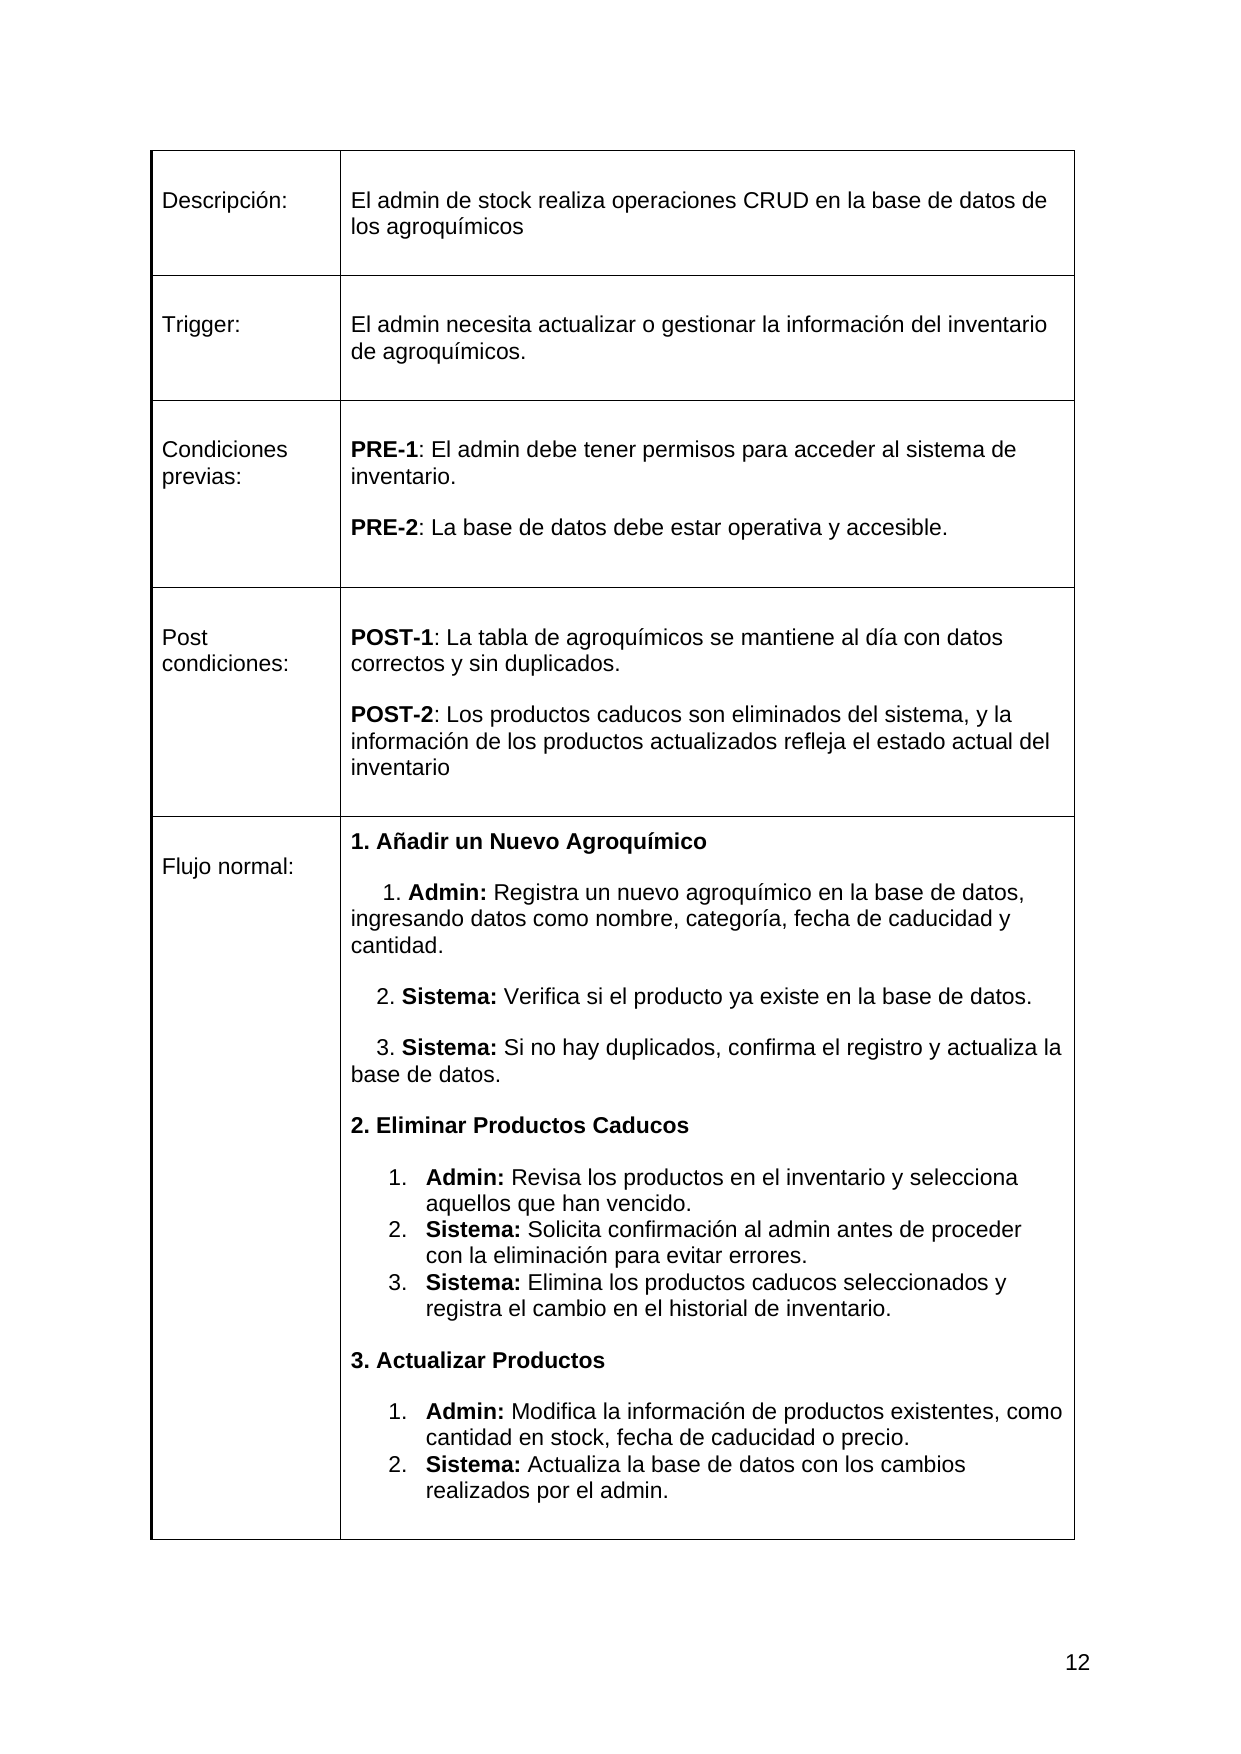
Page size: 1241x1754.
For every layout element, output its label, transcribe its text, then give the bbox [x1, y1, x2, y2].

table_cell Descripción: [153, 151, 340, 275]
table_cell Flujo normal: [153, 817, 340, 1539]
table_cell 1. Añadir un Nuevo Agroquímico 1. Admin: Registra un nuevo agroquímico en la base de datos, ingresando datos como nombre, categoría, fecha de caducidad y cantidad. 2. Sistema: Verifica si el producto ya existe en la base de datos. 3. Sistema: Si no hay duplicados, confirma el registro y actualiza la base de datos. 2. Eliminar Productos Caducos Admin: Revisa los productos en el inventario y selecciona aquellos que han vencido. Sistema: Solicita confirmación al admin antes de proceder con la eliminación para evitar errores. Sistema: Elimina los productos caducos seleccionados y registra el cambio en el historial de inventario. 3. Actualizar Productos Admin: Modifica la información de productos existentes, como cantidad en stock, fecha de caducidad o precio. Sistema: Actualiza la base de datos con los cambios realizados por el admin. [341, 817, 1074, 1539]
table_cell El admin de stock realiza operaciones CRUD en la base de datos de los agroquímicos [341, 151, 1074, 275]
table_cell Condiciones previas: [153, 401, 340, 587]
table_cell PRE-1: El admin debe tener permisos para acceder al sistema de inventario. PRE-2: La base de datos debe estar operativa y accesible. [341, 401, 1074, 587]
table_cell POST-1: La tabla de agroquímicos se mantiene al día con datos correctos y sin duplicados. POST-2: Los productos caducos son eliminados del sistema, y la información de los productos actualizados refleja el estado actual del inventario [341, 588, 1074, 816]
table_cell El admin necesita actualizar o gestionar la información del inventario de agroquímicos. [341, 276, 1074, 399]
table_cell Post condiciones: [153, 588, 340, 816]
table_cell Trigger: [153, 276, 340, 399]
